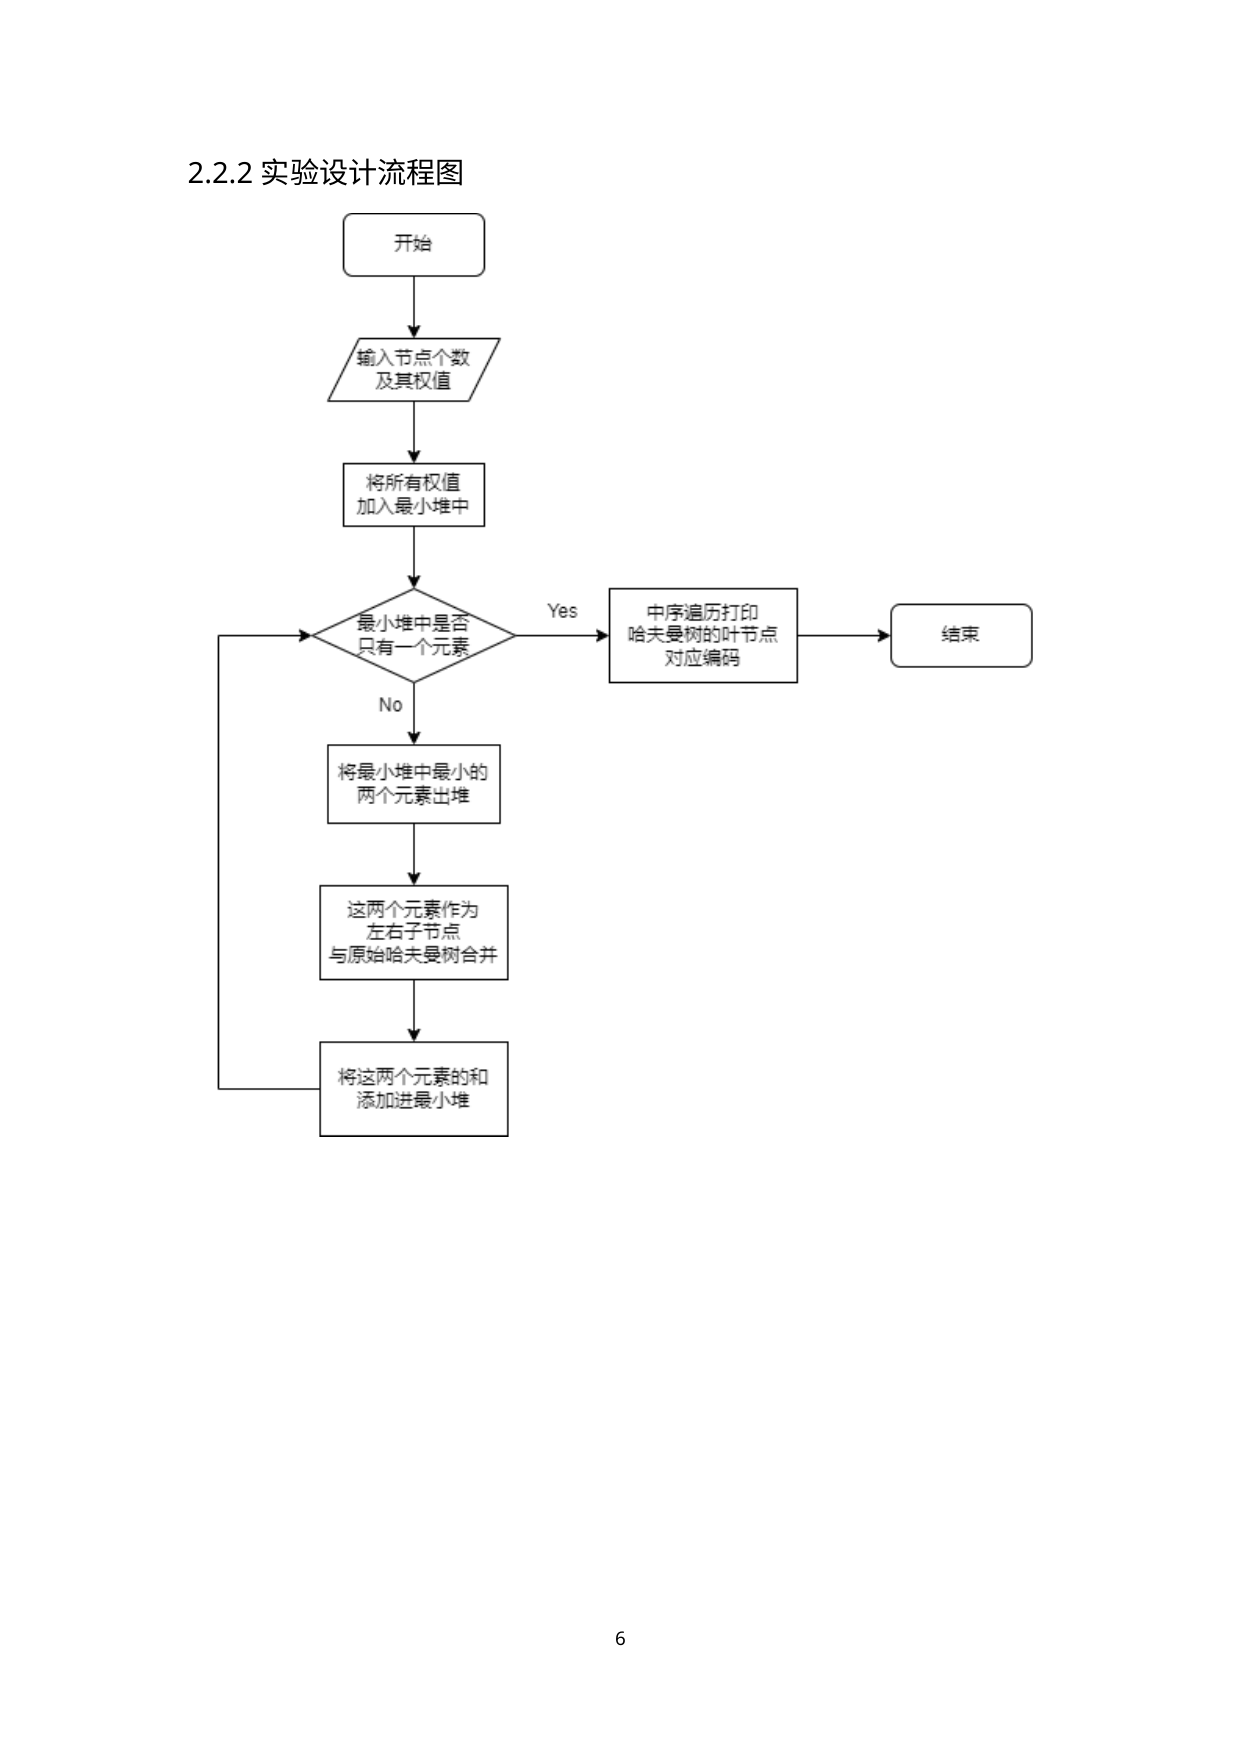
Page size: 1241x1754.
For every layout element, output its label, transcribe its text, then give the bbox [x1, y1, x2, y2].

subtitle 2.2.2 实验设计流程图 [187, 150, 1053, 192]
picture [207, 213, 1033, 1137]
